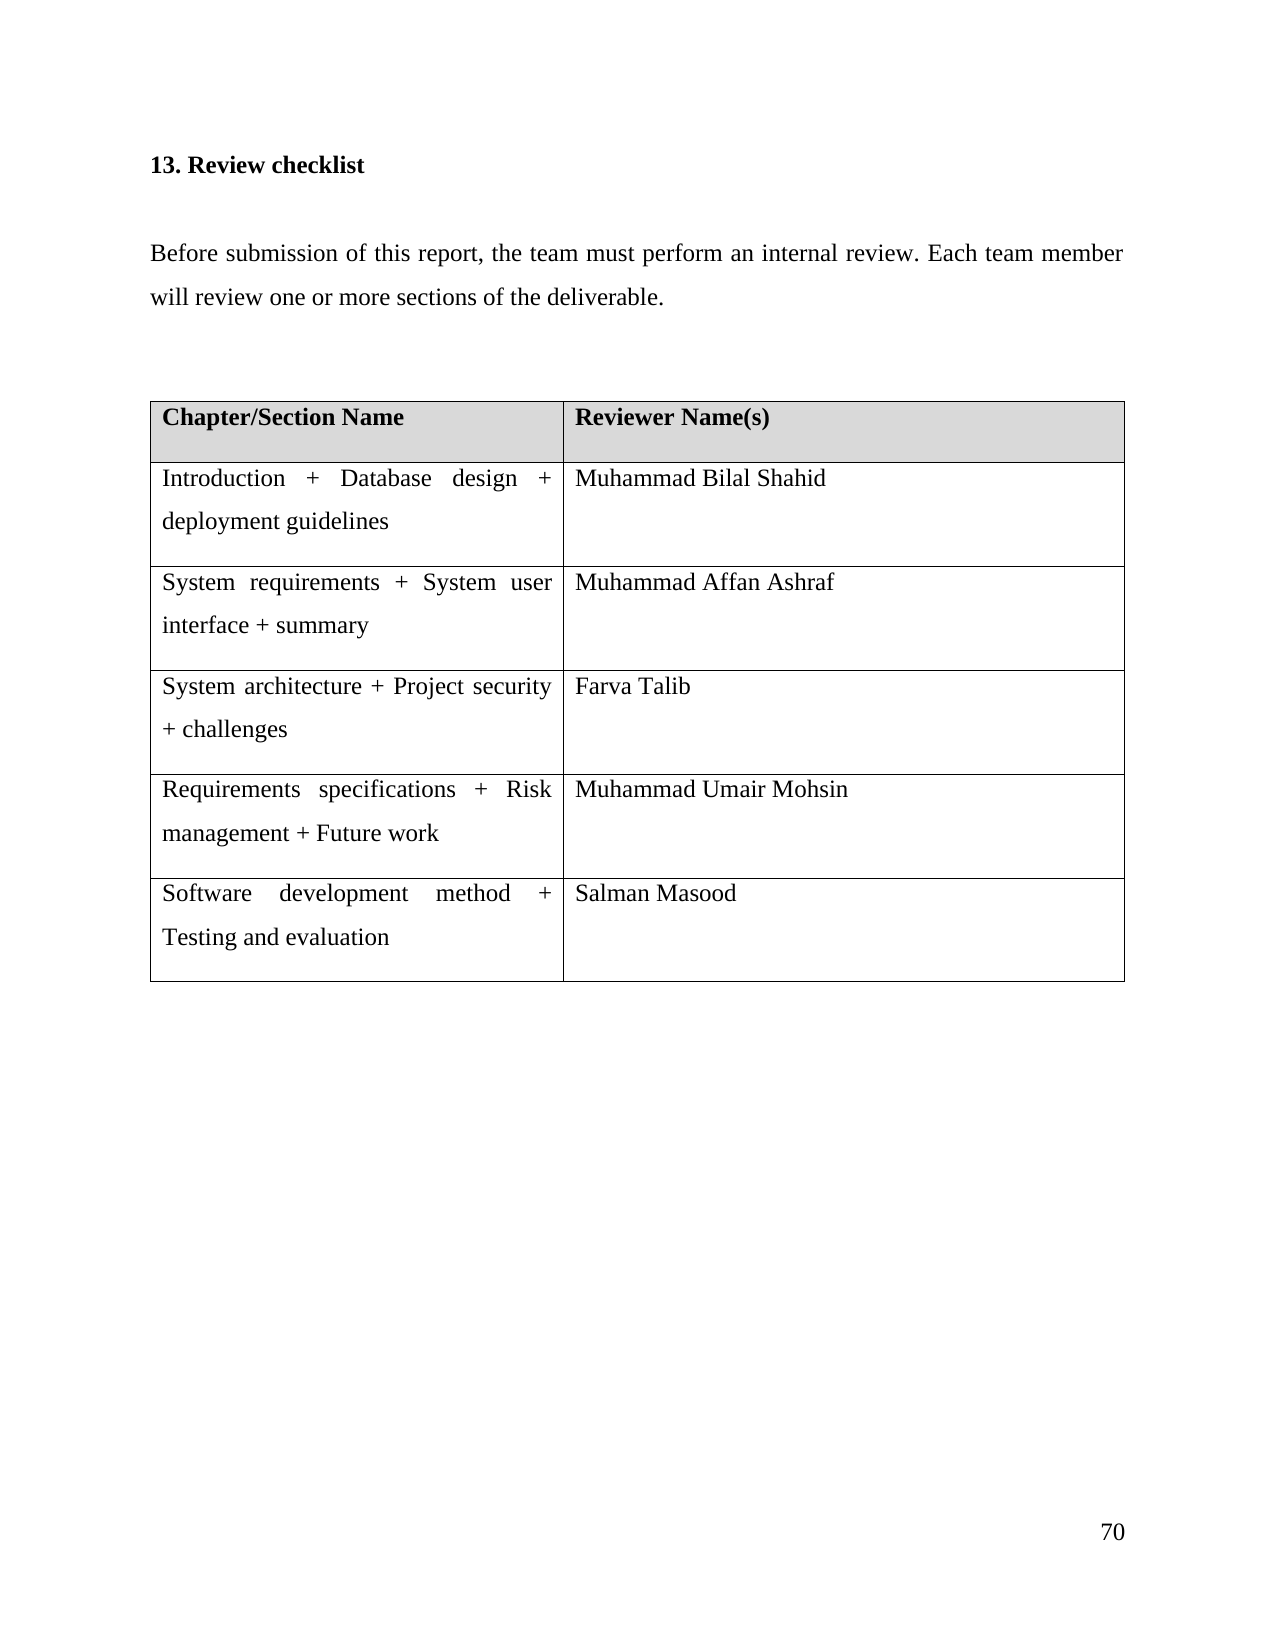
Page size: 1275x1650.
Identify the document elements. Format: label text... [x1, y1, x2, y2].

table_cell Muhammad Affan Ashraf [564, 567, 1124, 670]
table_header Reviewer Name(s) [564, 402, 1124, 462]
table_cell System requirements + System user interface + summary [151, 567, 563, 670]
table_cell Farva Talib [564, 671, 1124, 773]
table_cell Requirements specifications + Risk management + Future work [151, 775, 563, 877]
text Before submission of this report, the team must perform an internal review. Each team member will review one or more sections of the deliverable. [150, 238, 1125, 310]
table_cell Muhammad Umair Mohsin [564, 775, 1124, 877]
table_cell Muhammad Bilal Shahid [564, 463, 1124, 566]
table_cell Software development method + Testing and evaluation [151, 879, 563, 981]
table_cell System architecture + Project security + challenges [151, 671, 563, 773]
table_cell Salman Masood [564, 879, 1124, 981]
subtitle Review checklist [150, 150, 1125, 179]
table_cell Introduction + Database design + deployment guidelines [151, 463, 563, 566]
table_header Chapter/Section Name [151, 402, 563, 462]
